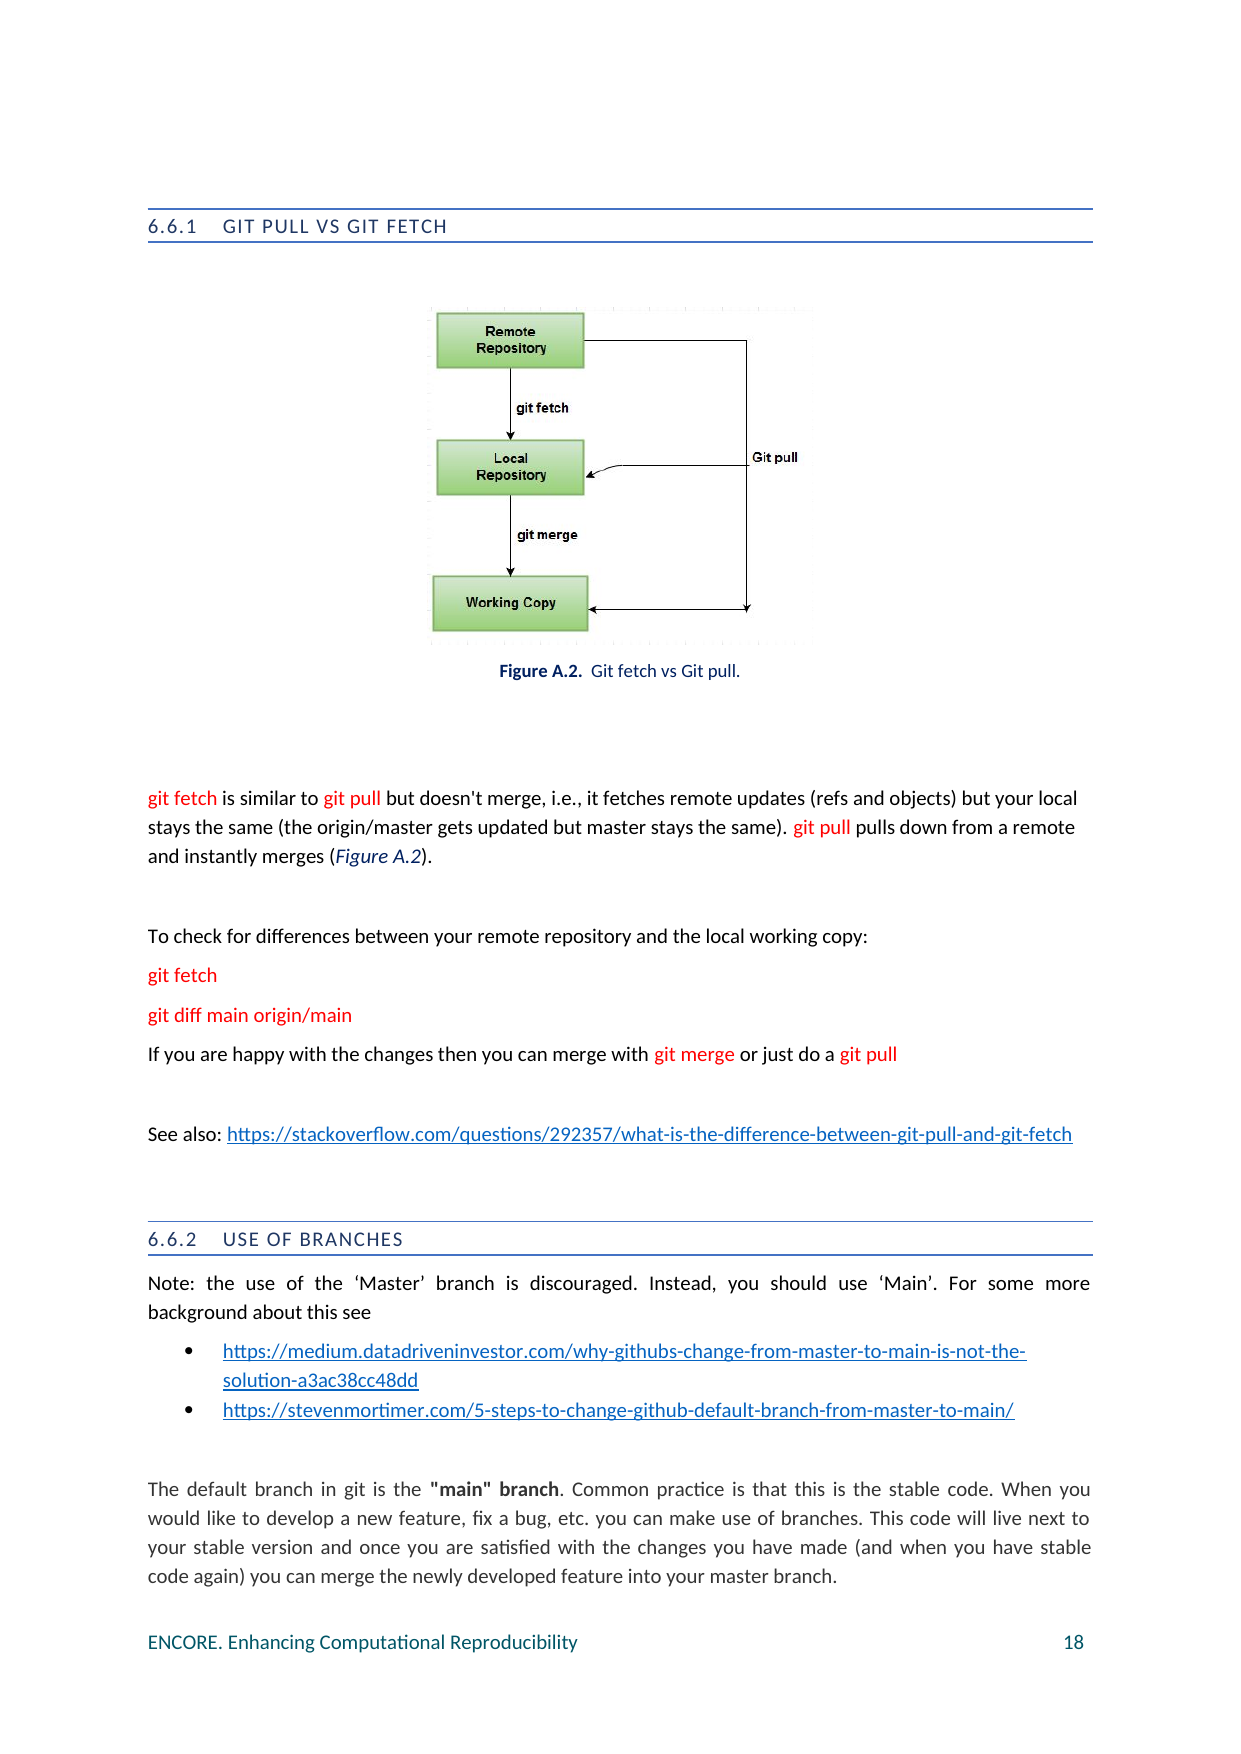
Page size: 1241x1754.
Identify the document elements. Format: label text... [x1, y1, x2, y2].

text If you are happy with the changes then you can merge with git merge or just do a git pull [148, 1042, 1093, 1067]
text Note: the use of the ‘Master’ branch is discouraged. Instead, you should use ‘Main’. For some more background about this see [148, 1270, 1093, 1324]
subtitle Use of branches [148, 1222, 1093, 1254]
text git fetch [148, 962, 1093, 988]
list https://medium.datadriveninvestor.com/why-githubs-change-from-master-to-main-is-not-the-solution-a3ac38cc48dd [185, 1338, 1093, 1393]
text To check for differences between your remote repository and the local working copy: [148, 923, 1093, 948]
text The default branch in git is the "main" branch. Common practice is that this is the stable code. When you would like to develop a new feature, fix a bug, etc. you can make use of branches. This code will live next to your stable version and once you are satisfied with the changes you have made (and when you have stable code again) you can merge the newly developed feature into your master branch. [148, 1476, 1093, 1505]
text The default branch in git is the "main" branch. Common practice is that this is the stable code. When you would like to develop a new feature, fix a bug, etc. you can make use of branches. This code will live next to your stable version and once you are satisfied with the changes you have made (and when you have stable code again) you can merge the newly developed feature into your master branch. [148, 1560, 1093, 1589]
list https://stevenmortimer.com/5-steps-to-change-github-default-branch-from-master-to-main/ [185, 1397, 1093, 1422]
text git fetch is similar to git pull but doesn't merge, i.e., it fetches remote updates (refs and objects) but your local stays the same (the origin/master gets updated but master stays the same). git pull pulls down from a remote and instantly merges (Figure A.2). [148, 785, 1093, 869]
text Figure A.2. Git fetch vs Git pull. [148, 659, 1093, 682]
picture [427, 307, 814, 645]
text git diff main origin/main [148, 1002, 1093, 1027]
subtitle Git pull vs Git fetch [148, 210, 1093, 241]
text See also: https://stackoverflow.com/questions/292357/what-is-the-difference-between-git-pull-and-git-fetch [148, 1121, 1093, 1146]
